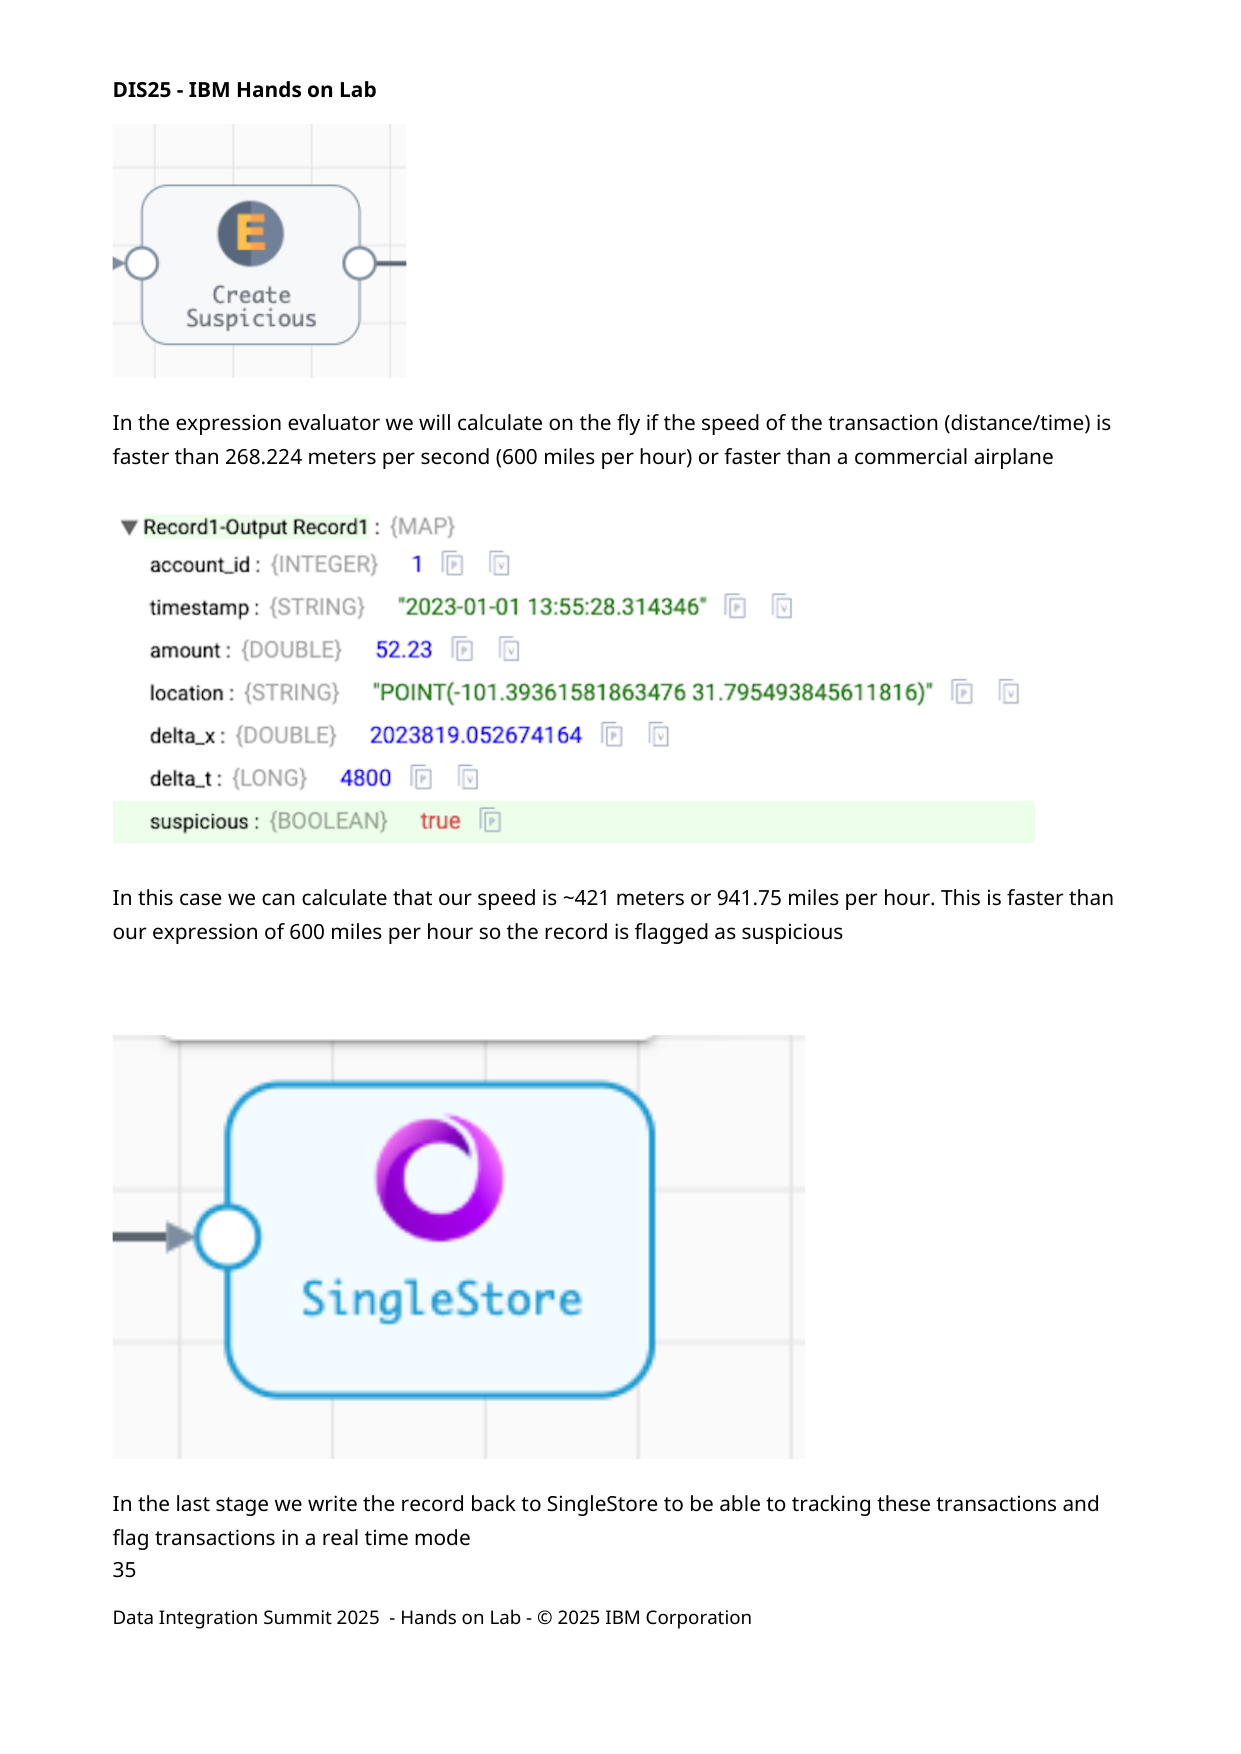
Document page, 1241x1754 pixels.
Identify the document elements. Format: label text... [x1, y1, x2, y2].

text In the last stage we write the record back to SingleStore to be able to tracking these transactions and flag transactions in a real time mode [112, 1489, 1128, 1551]
picture [112, 1035, 805, 1459]
picture [112, 124, 407, 378]
text In the expression evaluator we will calculate on the fly if the speed of the transaction (distance/time) is faster than 268.224 meters per second (600 miles per hour) or faster than a commercial airplane [112, 408, 1128, 471]
picture [112, 501, 1163, 853]
text In this case we can calculate that our speed is ~421 meters or 941.75 miles per hour. This is faster than our expression of 600 miles per hour so the record is flagged as suspicious [112, 883, 1128, 946]
